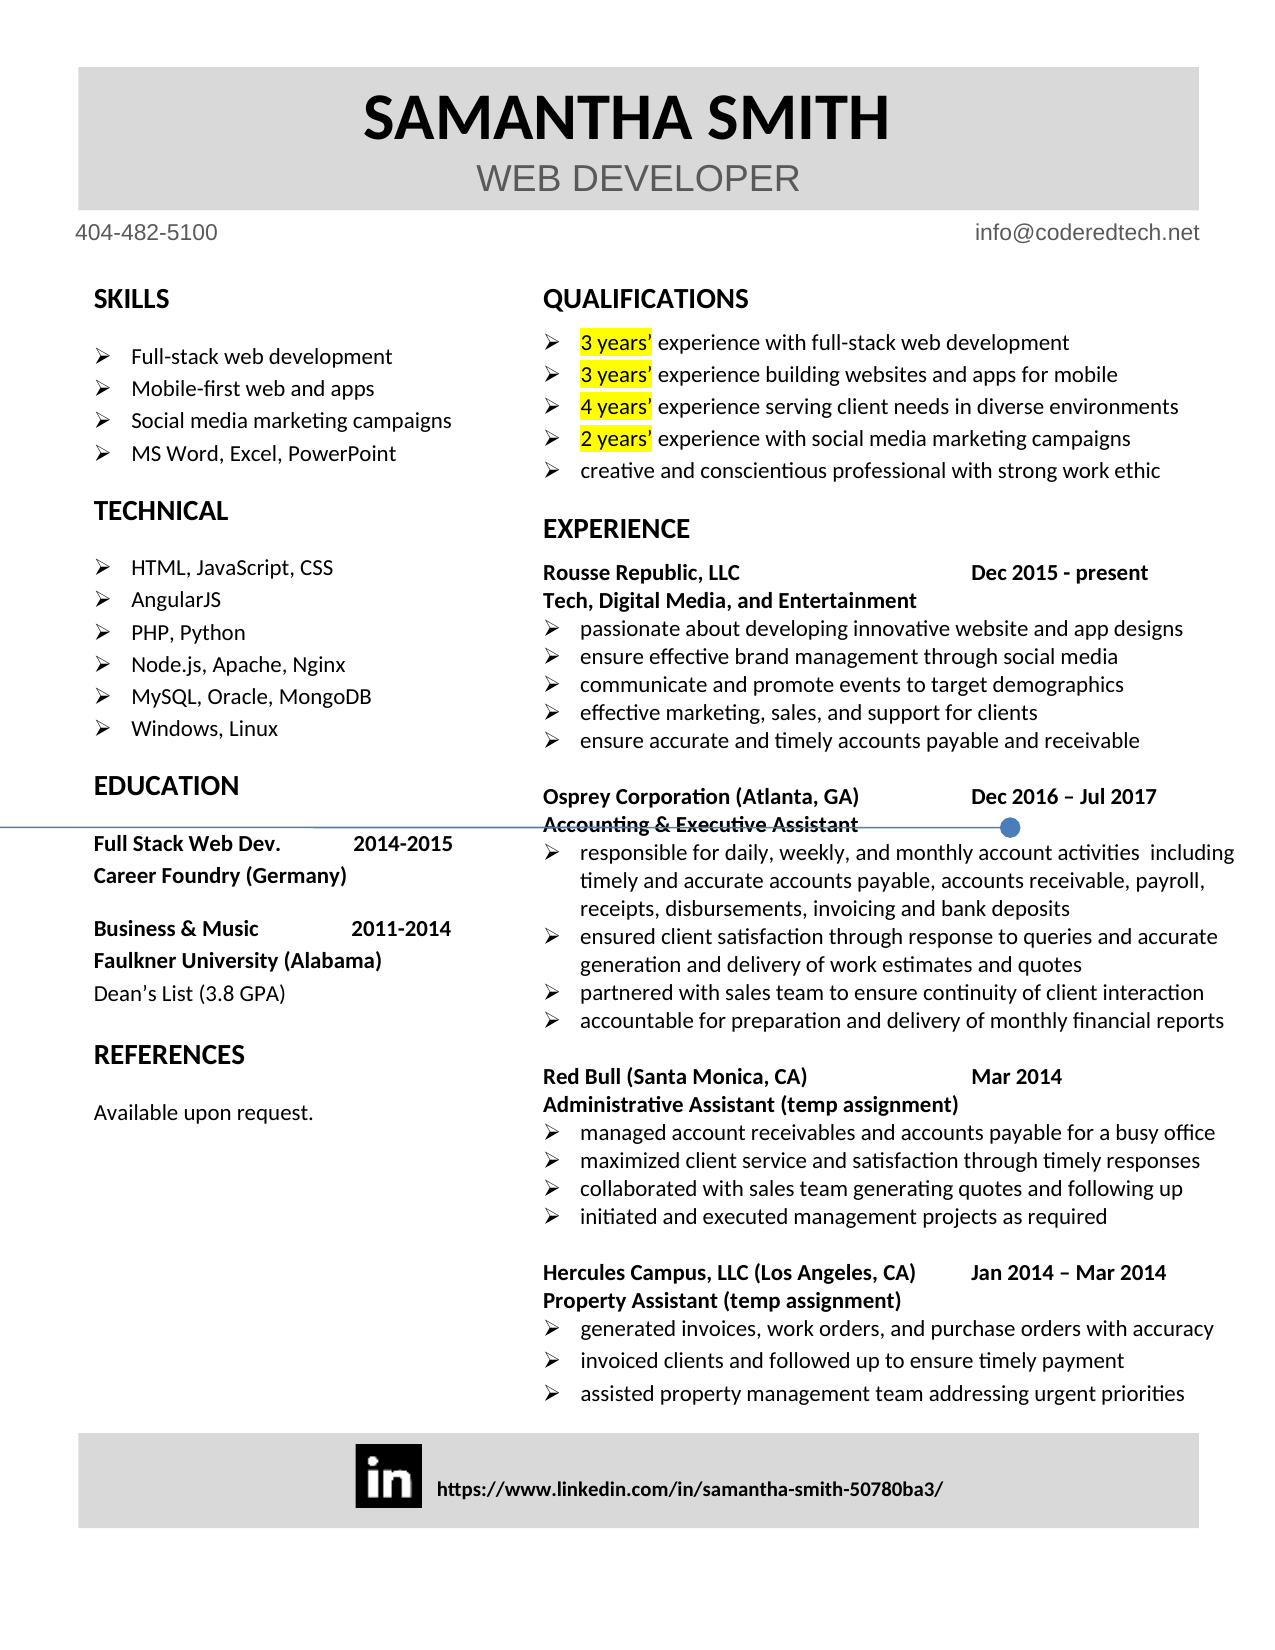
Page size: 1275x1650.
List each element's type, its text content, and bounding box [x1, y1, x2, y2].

text 404-482-5100 info@coderedtech.net [75, 219, 1200, 245]
